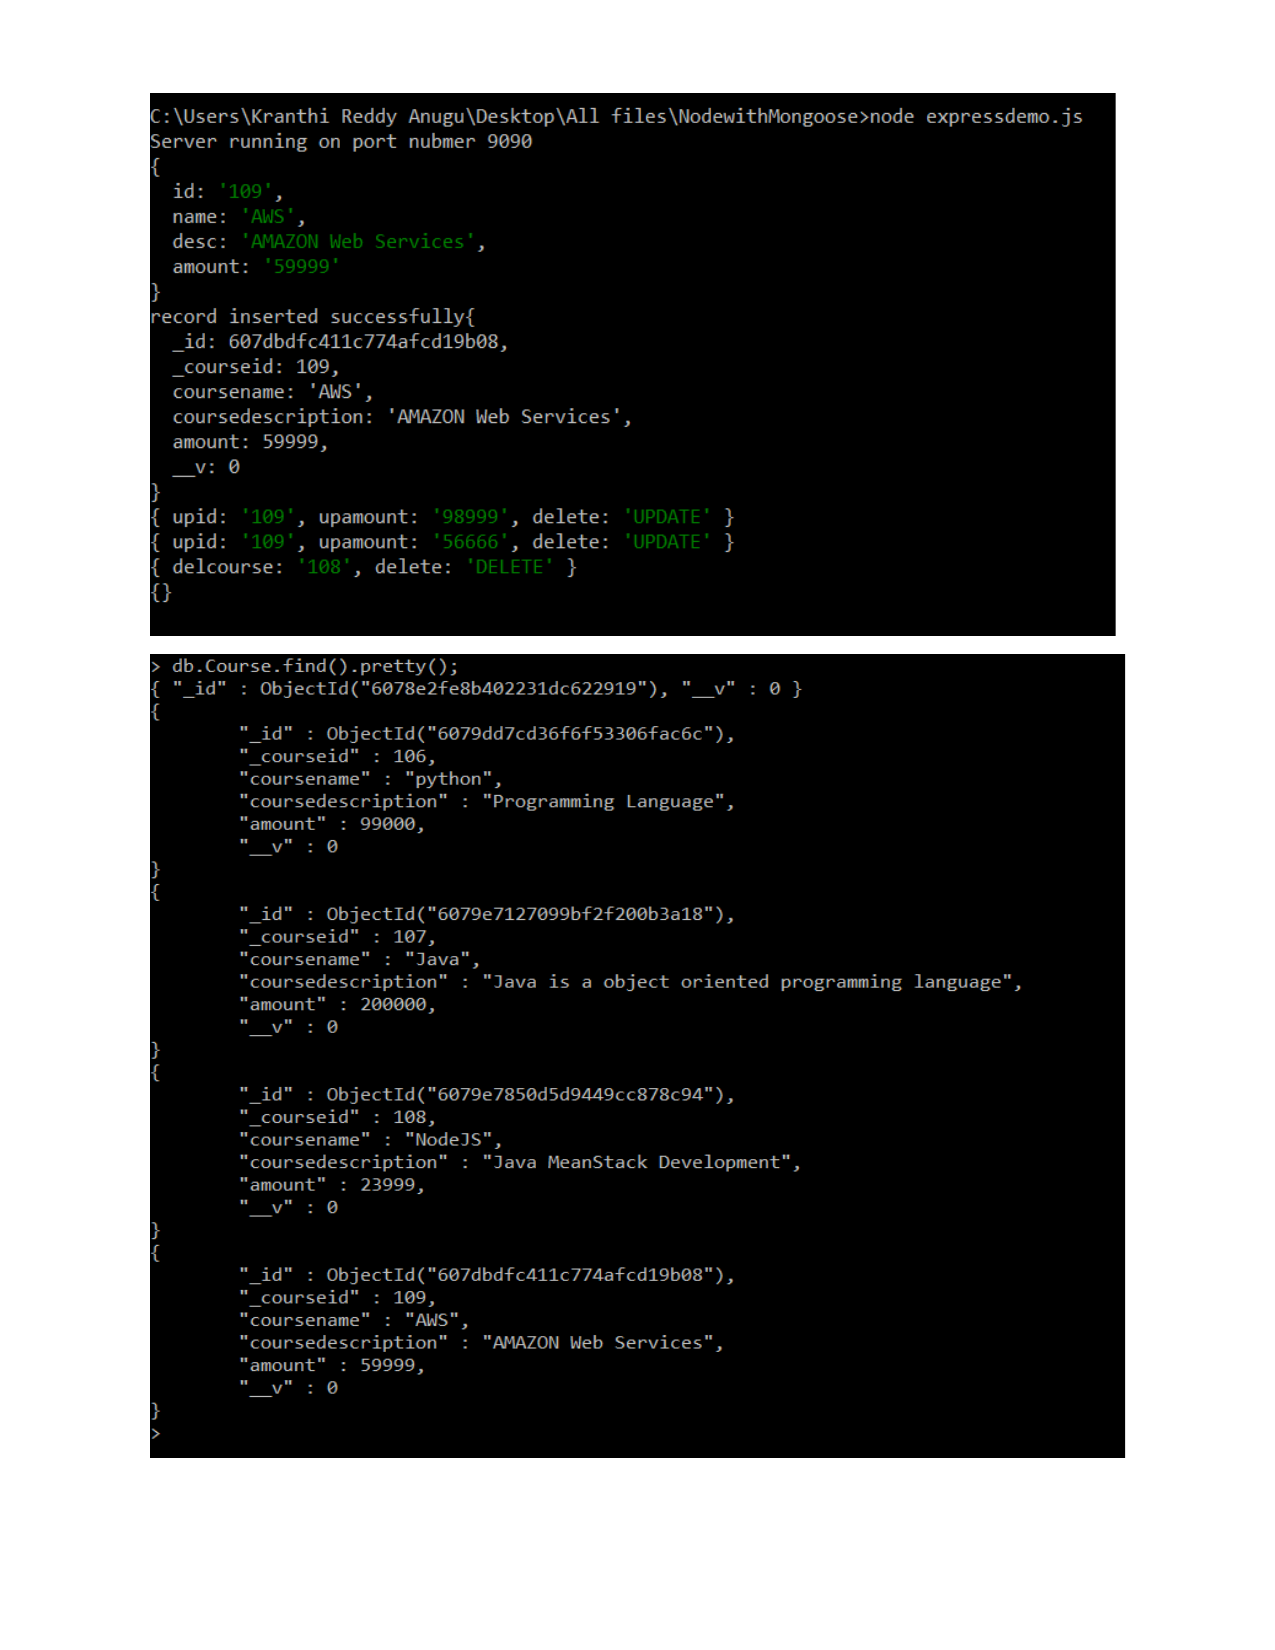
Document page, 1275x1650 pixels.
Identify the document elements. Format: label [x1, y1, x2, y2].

picture [150, 93, 1116, 636]
picture [150, 654, 1125, 1458]
